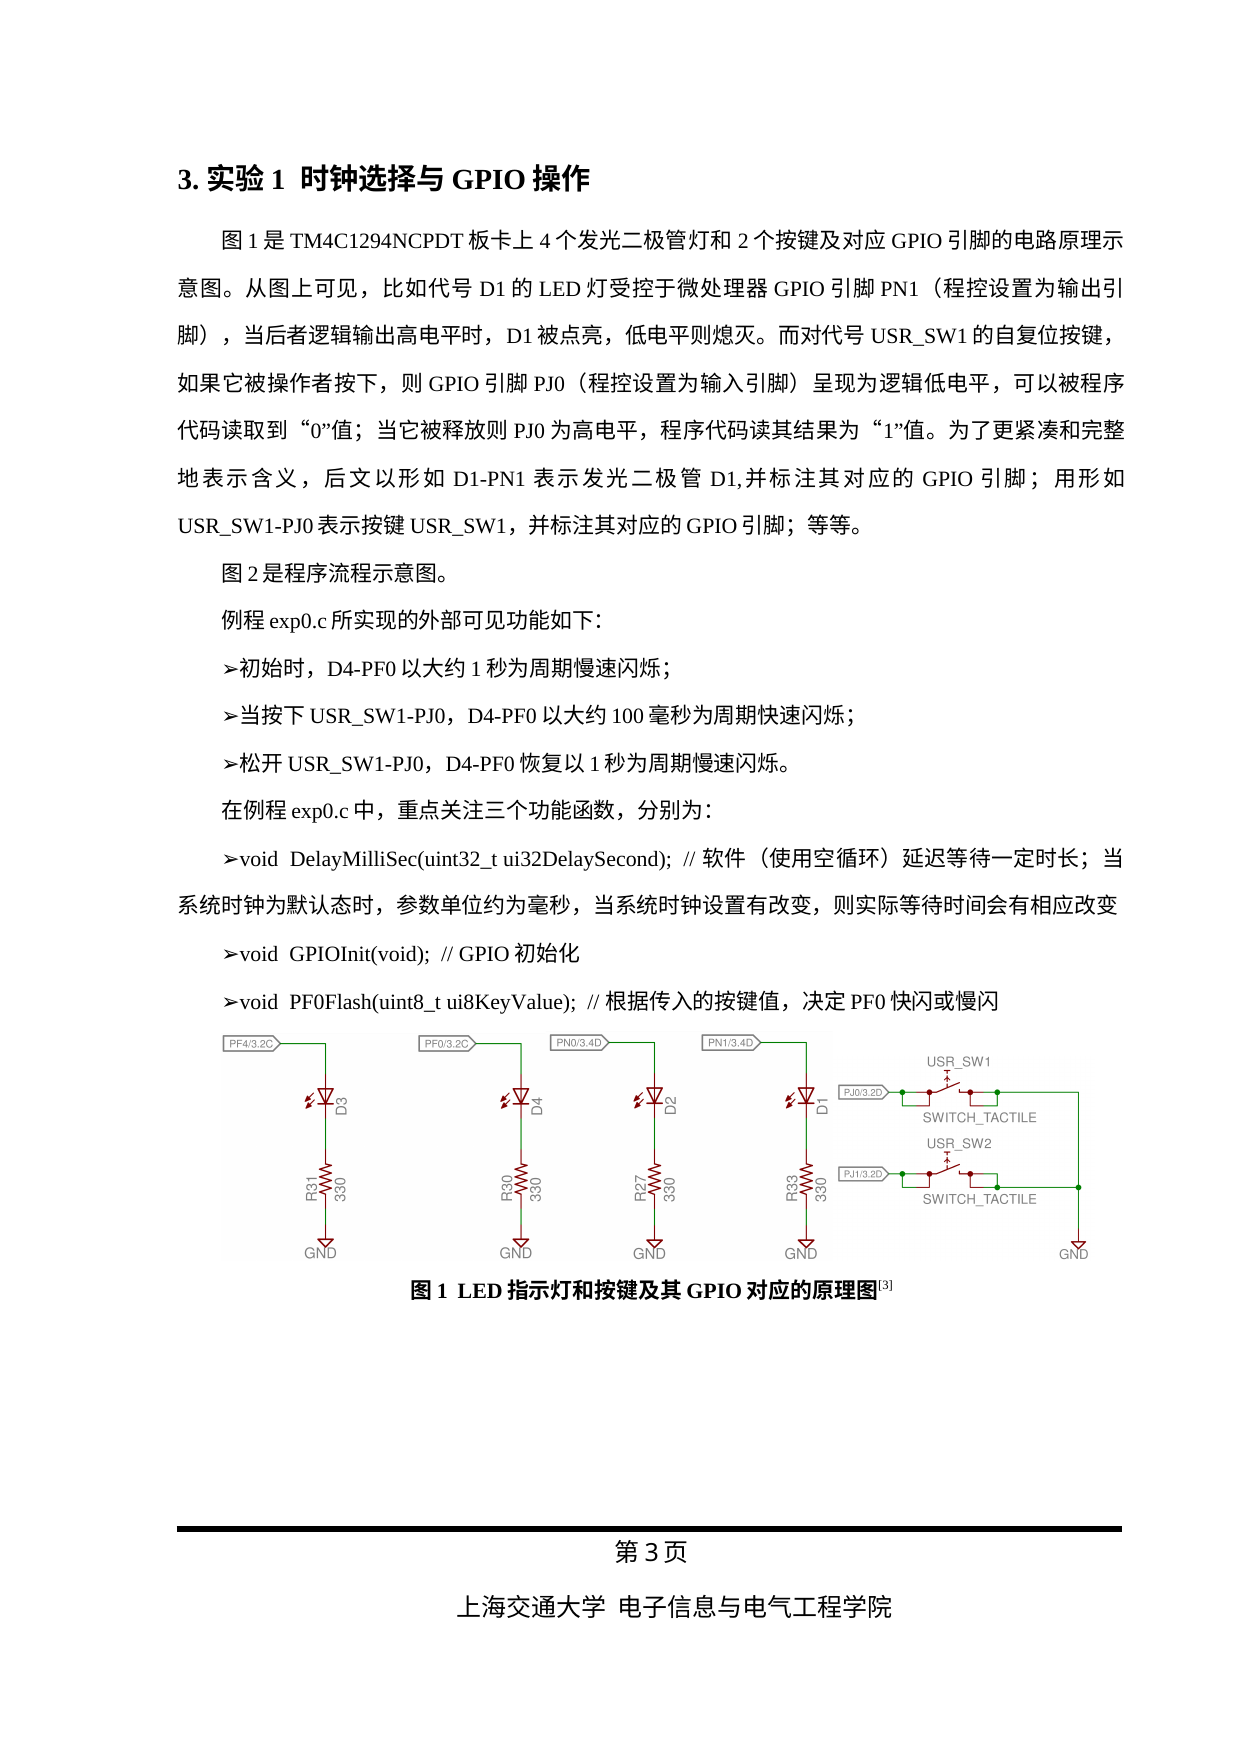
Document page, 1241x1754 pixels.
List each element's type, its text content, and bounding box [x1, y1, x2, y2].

text 图1 LED指示灯和按键及其GPIO对应的原理图[3] [177, 1273, 1126, 1304]
text ➢初始时，D4-PF0以大约1秒为周期慢速闪烁； [177, 651, 1126, 682]
picture [221, 1031, 1096, 1261]
text 图1是TM4C1294NCPDT板卡上4个发光二极管灯和2个按键及对应GPIO引脚的电路原理示意图。从图上可见，比如代号D1的LED灯受控于微处理器GPIO引脚PN1（程控设置为输出引脚），当后者逻辑输出高电平时，D1被点亮，低电平则熄灭。而对代号USR_SW1的自复位按键，如果它被操作者按下，则GPIO引脚PJ0（程控设置为输入引脚）呈现为逻辑低电平，可以被程序代码读取到“0”值；当它被释放则PJ0为高电平，程序代码读其结果为“1”值。为了更紧凑和完整地表示含义，后文以形如D1-PN1表示发光二极管D1,并标注其对应的GPIO引脚；用形如USR_SW1-PJ0表示按键USR_SW1，并标注其对应的GPIO引脚；等等。 [177, 223, 1126, 540]
text ➢松开USR_SW1-PJ0，D4-PF0恢复以1秒为周期慢速闪烁。 [177, 746, 1126, 778]
text ➢void PF0Flash(uint8_t ui8KeyValue); // 根据传入的按键值，决定PF0快闪或慢闪 [177, 984, 1126, 1015]
text ➢void GPIOInit(void); // GPIO初始化 [177, 936, 1126, 968]
text 例程exp0.c所实现的外部可见功能如下： [177, 603, 1126, 635]
text 在例程exp0.c中，重点关注三个功能函数，分别为： [177, 793, 1126, 825]
subtitle 实验1 时钟选择与GPIO操作 [177, 156, 1126, 198]
text ➢当按下USR_SW1-PJ0，D4-PF0以大约100毫秒为周期快速闪烁； [177, 698, 1126, 730]
text ➢void DelayMilliSec(uint32_t ui32DelaySecond); // 软件（使用空循环）延迟等待一定时长；当系统时钟为默认态时，参数单位约为毫秒，当系统时钟设置有改变，则实际等待时间会有相应改变 [177, 841, 1126, 920]
text 图2是程序流程示意图。 [177, 556, 1126, 587]
